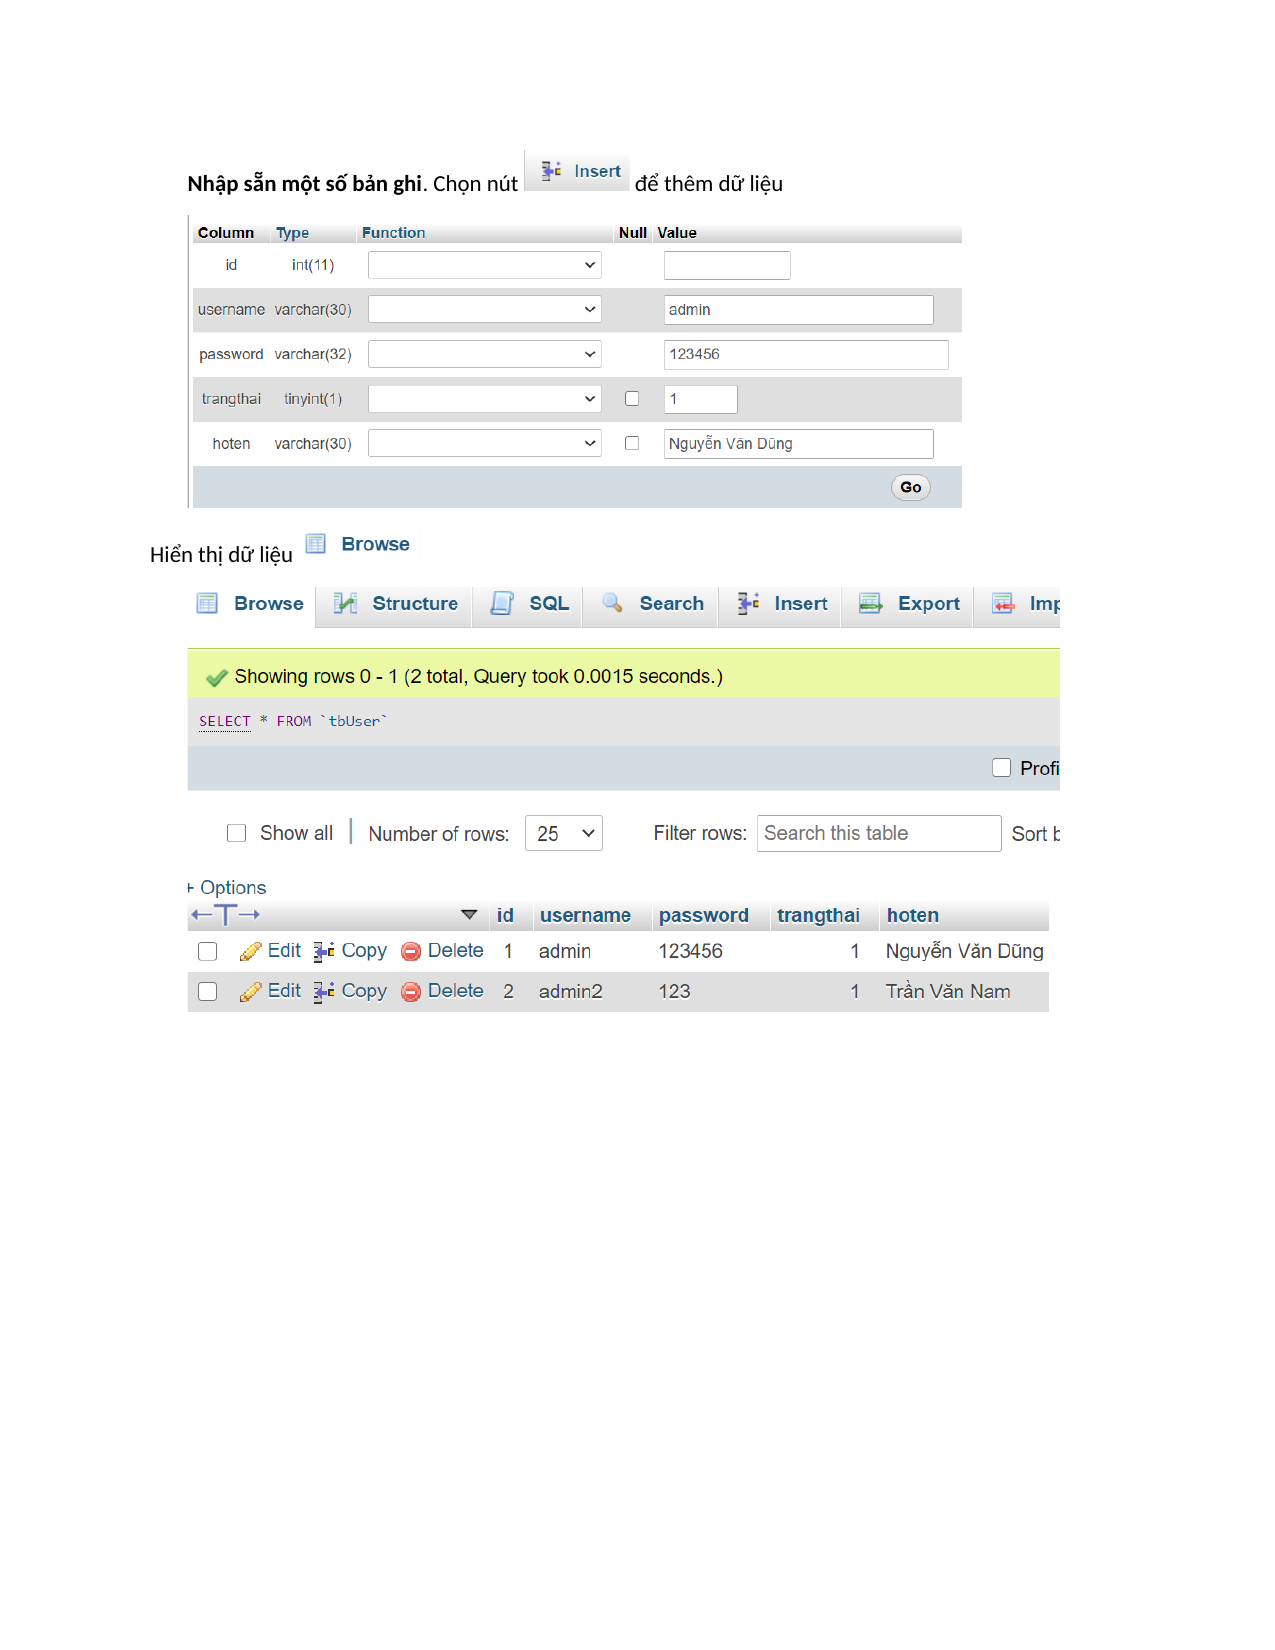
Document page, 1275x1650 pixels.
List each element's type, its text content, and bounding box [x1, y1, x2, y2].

picture [523, 150, 630, 191]
picture [187, 587, 1060, 1012]
text Nhập sẵn một số bản ghi. Chọn nút để thêm dữ liệu [187, 150, 1125, 197]
picture [298, 526, 421, 563]
picture [187, 215, 969, 508]
text Hiển thị dữ liệu [150, 526, 1125, 568]
